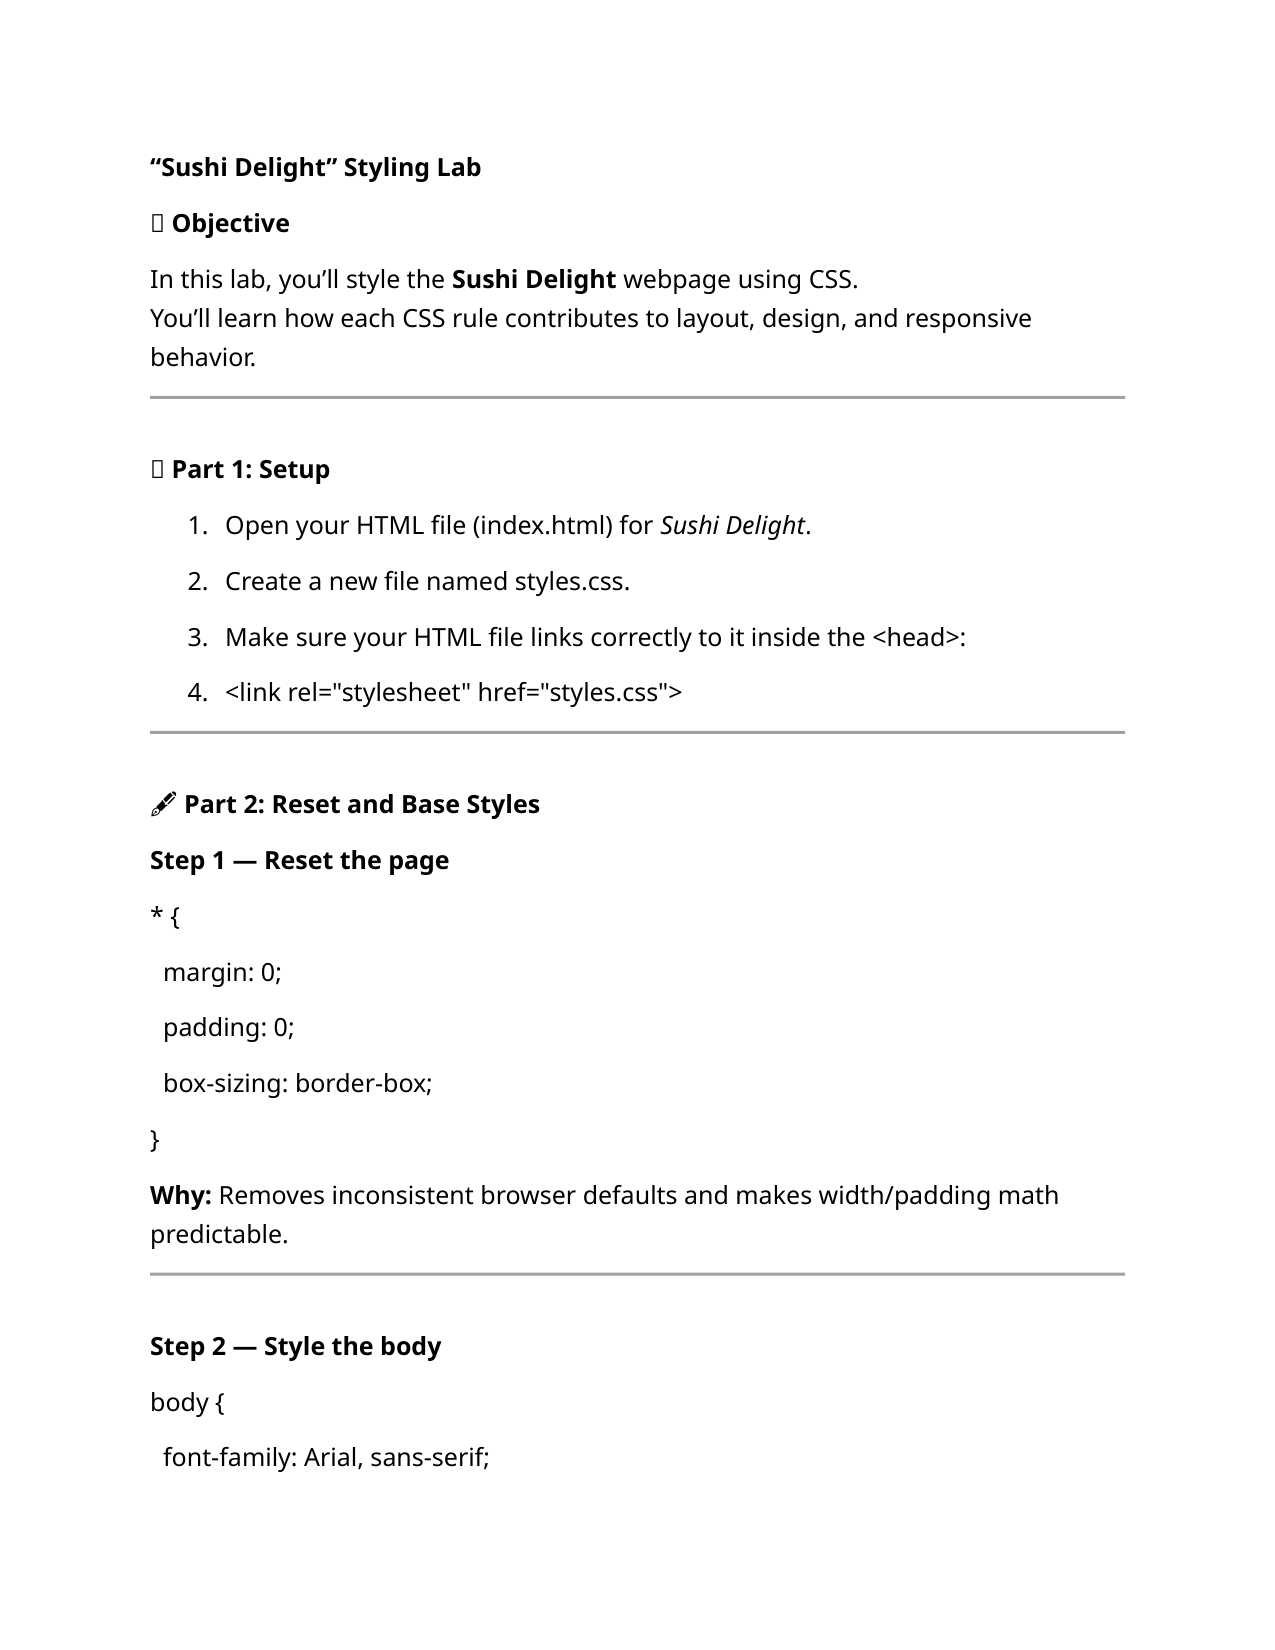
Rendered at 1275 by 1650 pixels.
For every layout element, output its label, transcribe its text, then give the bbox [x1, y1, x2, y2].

text 🖋️ Part 2: Reset and Base Styles [150, 787, 1125, 821]
text * { [150, 898, 1125, 932]
text box-sizing: border-box; [150, 1066, 1125, 1100]
text font-family: Arial, sans-serif; [150, 1440, 1125, 1474]
text 🎯 Objective [150, 206, 1125, 240]
text 🧩 Part 1: Setup [150, 452, 1125, 486]
text margin: 0; [150, 954, 1125, 988]
list <link rel="stylesheet" href="styles.css"> [187, 675, 1125, 709]
text “Sushi Delight” Styling Lab [150, 150, 1125, 184]
text } [150, 1122, 1125, 1156]
text Step 1 — Reset the page [150, 842, 1125, 877]
text padding: 0; [150, 1010, 1125, 1044]
list Make sure your HTML file links correctly to it inside the <head>: [187, 619, 1125, 653]
list Open your HTML file (index.html) for Sushi Delight. [187, 507, 1125, 542]
text Step 2 — Style the body [150, 1328, 1125, 1362]
list Create a new file named styles.css. [187, 563, 1125, 597]
text Why: Removes inconsistent browser defaults and makes width/padding math predictable. [150, 1177, 1125, 1251]
text body { [150, 1384, 1125, 1418]
text In this lab, you’ll style the Sushi Delight webpage using CSS. You’ll learn how each CSS rule contributes to layout, design, and responsive behavior. [150, 262, 1125, 374]
